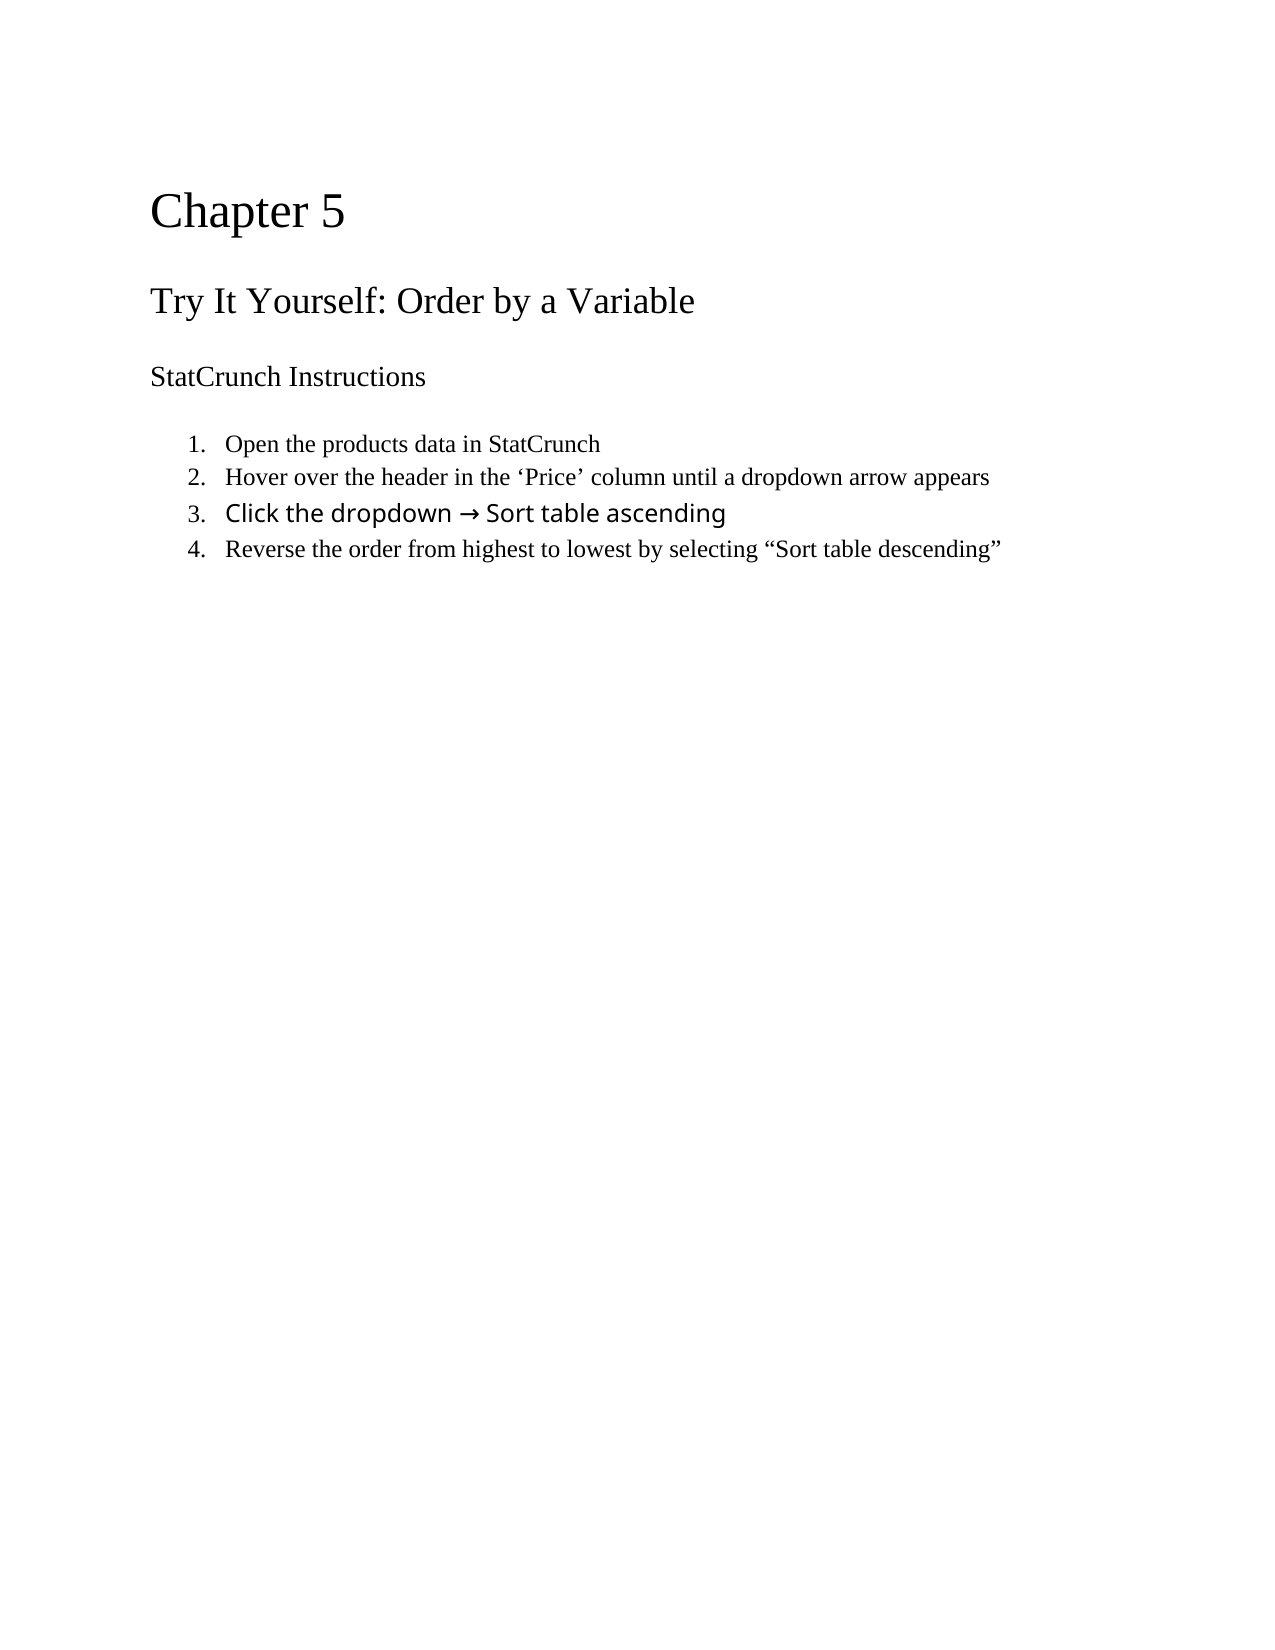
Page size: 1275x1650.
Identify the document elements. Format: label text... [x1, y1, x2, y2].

list Reverse the order from highest to lowest by selecting “Sort table descending” [187, 534, 1112, 563]
list Open the products data in StatCrunch [187, 429, 1125, 458]
title Chapter 5 [150, 181, 1125, 239]
list Click the dropdown → Sort table ascending [187, 495, 1125, 529]
subtitle StatCrunch Instructions [150, 359, 1125, 393]
list Hover over the header in the ‘Price’ column until a dropdown arrow appears [187, 462, 1125, 491]
subtitle Try It Yourself: Order by a Variable [150, 278, 1125, 322]
